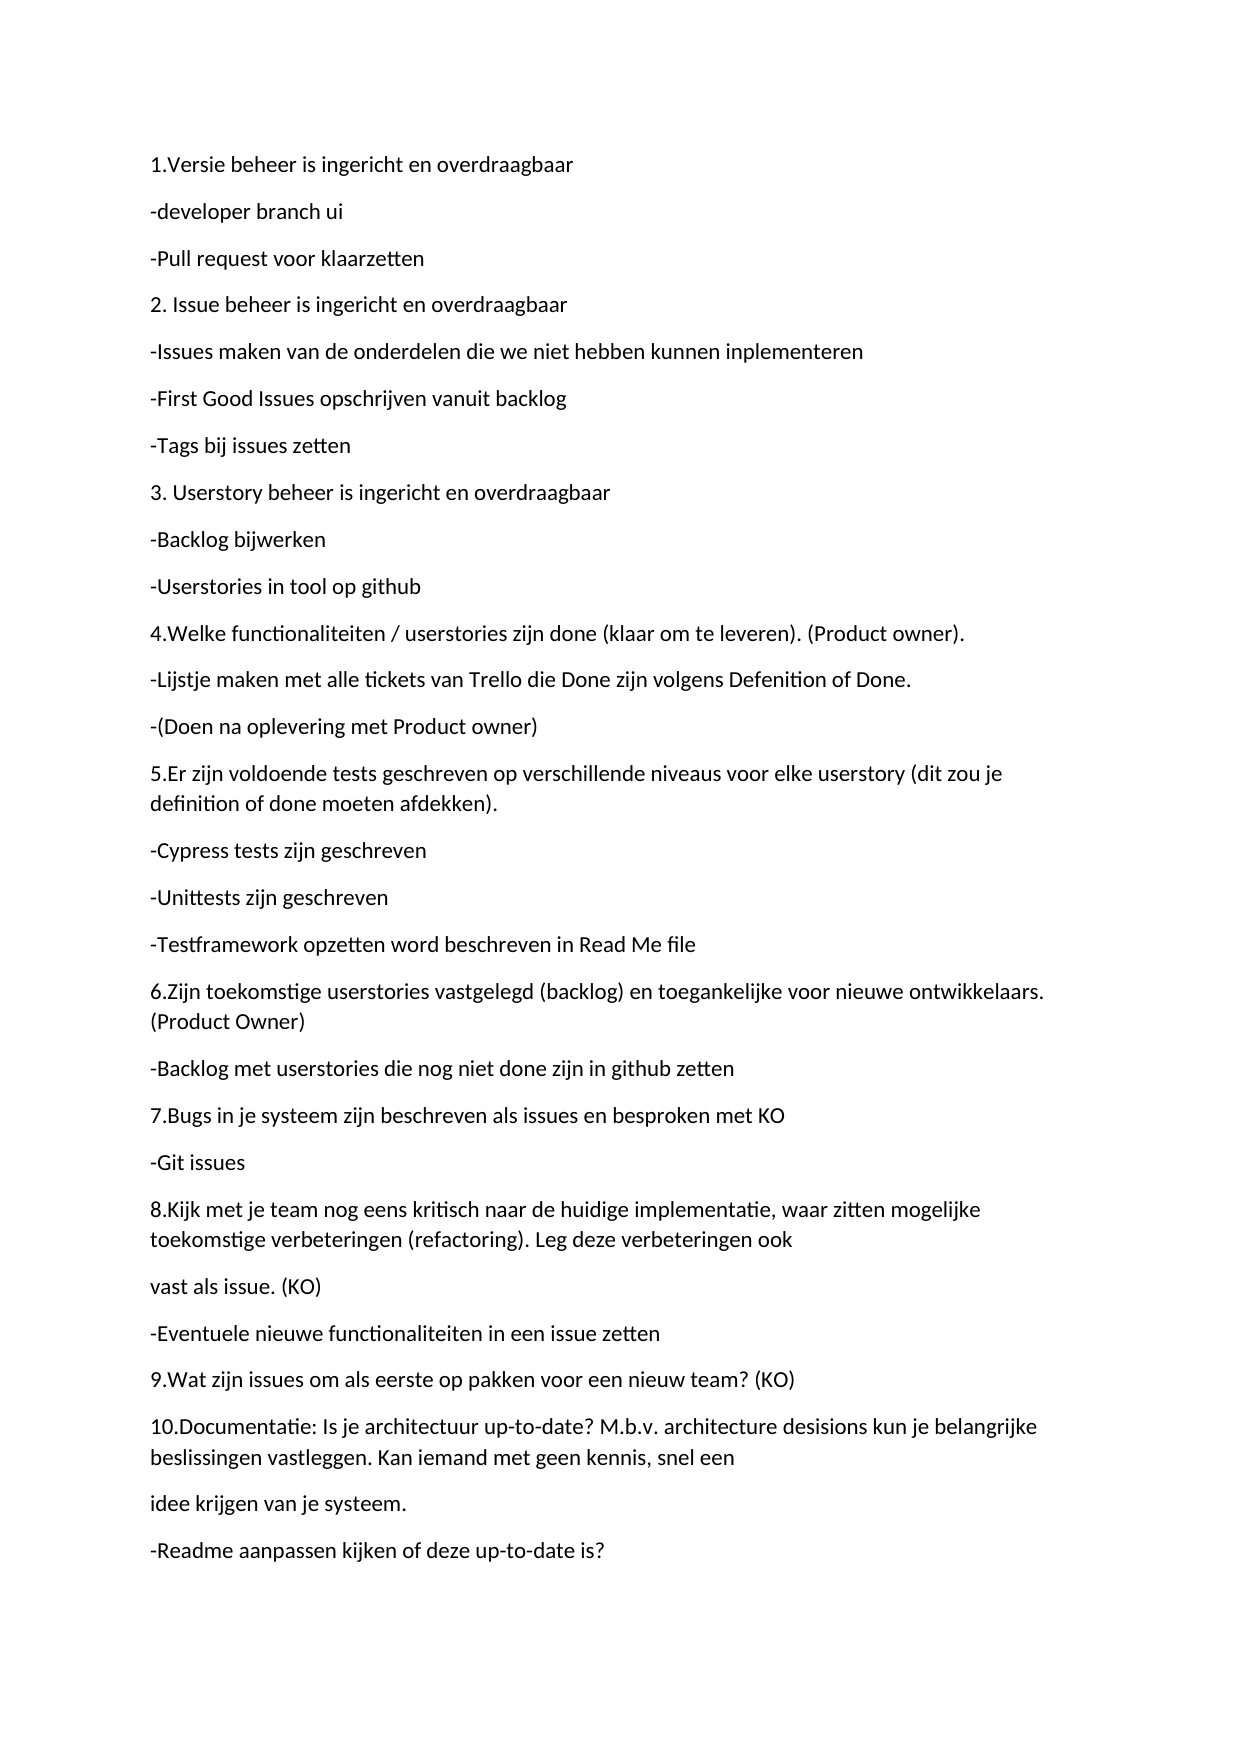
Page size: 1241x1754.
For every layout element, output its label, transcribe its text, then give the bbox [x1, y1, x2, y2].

text 1.Versie beheer is ingericht en overdraagbaar [150, 150, 1090, 178]
text -developer branch ui [150, 197, 1090, 225]
text 6.Zijn toekomstige userstories vastgelegd (backlog) en toegankelijke voor nieuwe ontwikkelaars. (Product Owner) [150, 977, 1090, 1035]
text -Lijstje maken met alle tickets van Trello die Done zijn volgens Defenition of Done. [150, 666, 1090, 694]
text 5.Er zijn voldoende tests geschreven op verschillende niveaus voor elke userstory (dit zou je definition of done moeten afdekken). [150, 759, 1090, 818]
text 9.Wat zijn issues om als eerste op pakken voor een nieuw team? (KO) [150, 1366, 1090, 1394]
text 7.Bugs in je systeem zijn beschreven als issues en besproken met KO [150, 1101, 1090, 1129]
text -(Doen na oplevering met Product owner) [150, 712, 1090, 741]
text -Userstories in tool op github [150, 572, 1090, 600]
text 8.Kijk met je team nog eens kritisch naar de huidige implementatie, waar zitten mogelijke toekomstige verbeteringen (refactoring). Leg deze verbeteringen ook [150, 1195, 1090, 1253]
text -Git issues [150, 1148, 1090, 1176]
text -Tags bij issues zetten [150, 431, 1090, 459]
text idee krijgen van je systeem. [150, 1489, 1090, 1518]
text -Eventuele nieuwe functionaliteiten in een issue zetten [150, 1319, 1090, 1347]
text -Backlog bijwerken [150, 525, 1090, 553]
text -Backlog met userstories die nog niet done zijn in github zetten [150, 1054, 1090, 1082]
text -Issues maken van de onderdelen die we niet hebben kunnen inplementeren [150, 337, 1090, 366]
text -Testframework opzetten word beschreven in Read Me file [150, 930, 1090, 958]
text -First Good Issues opschrijven vanuit backlog [150, 384, 1090, 412]
text 4.Welke functionaliteiten / userstories zijn done (klaar om te leveren). (Product owner). [150, 619, 1090, 647]
text 10.Documentatie: Is je architectuur up-to-date? M.b.v. architecture desisions kun je belangrijke beslissingen vastleggen. Kan iemand met geen kennis, snel een [150, 1412, 1090, 1471]
text vast als issue. (KO) [150, 1272, 1090, 1300]
text -Unittests zijn geschreven [150, 883, 1090, 911]
text -Pull request voor klaarzetten [150, 244, 1090, 272]
text 2. Issue beheer is ingericht en overdraagbaar [150, 291, 1090, 319]
text 3. Userstory beheer is ingericht en overdraagbaar [150, 478, 1090, 506]
text -Readme aanpassen kijken of deze up-to-date is? [150, 1536, 1090, 1564]
text -Cypress tests zijn geschreven [150, 836, 1090, 864]
